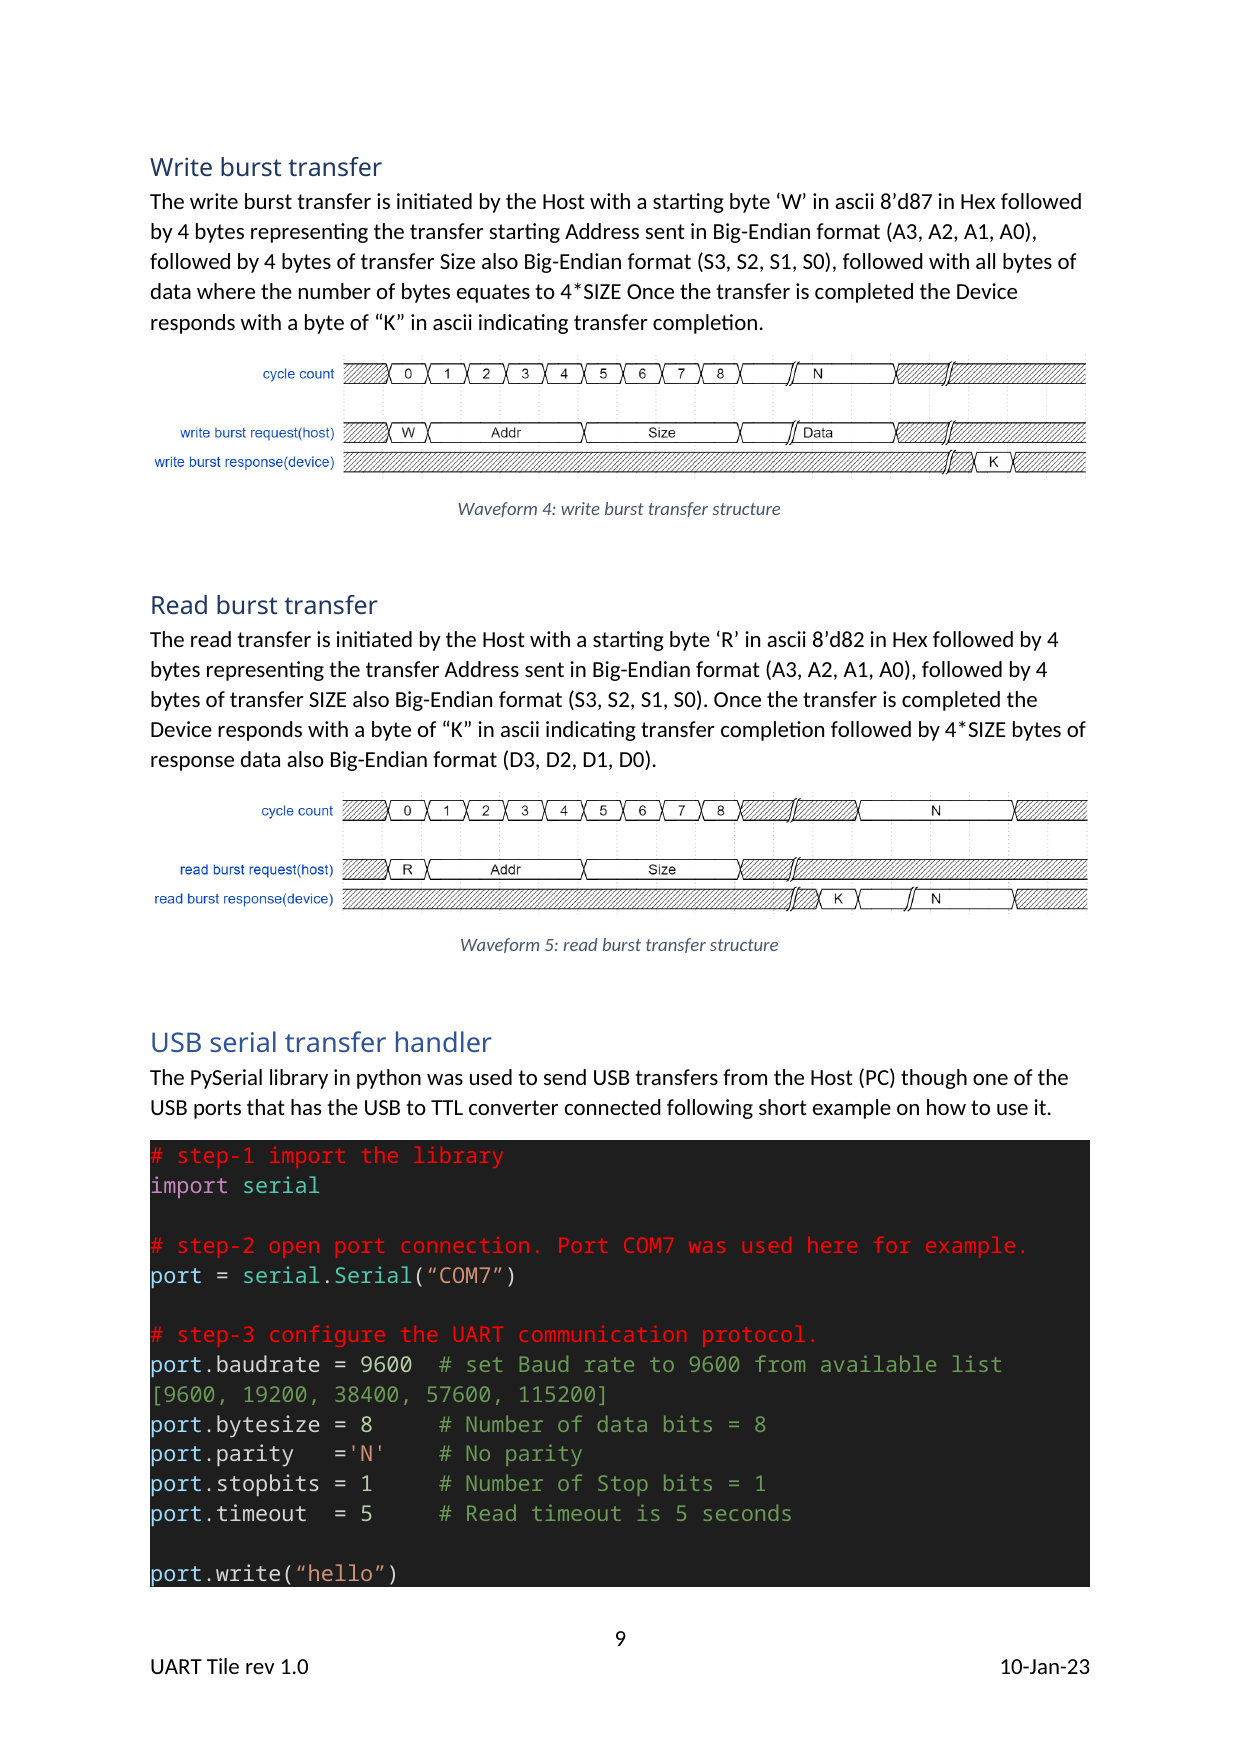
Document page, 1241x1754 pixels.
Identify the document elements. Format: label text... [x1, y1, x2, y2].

text port = serial.Serial(“COM7”) [150, 1259, 1090, 1289]
picture [150, 354, 1091, 479]
subtitle Write burst transfer [150, 150, 1090, 184]
text The PySerial library in python was used to send USB transfers from the Host (PC) though one of the USB ports that has the USB to TTL converter connected following short example on how to use it. [150, 1063, 1090, 1122]
subtitle Read burst transfer [150, 588, 1090, 622]
text port.timeout = 5 # Read timeout is 5 seconds [150, 1498, 1090, 1528]
text port.baudrate = 9600 # set Baud rate to 9600 from available list [9600, 19200, 38400, 57600, 115200] [150, 1349, 1090, 1408]
text port.bytesize = 8 # Number of data bits = 8 [150, 1408, 1090, 1438]
text port.write(“hello”) [150, 1557, 1090, 1587]
text port.parity ='N' # No parity [150, 1438, 1090, 1468]
picture [150, 792, 1091, 914]
text The write burst transfer is initiated by the Host with a starting byte ‘W’ in ascii 8’d87 in Hex followed by 4 bytes representing the transfer starting Address sent in Big-Endian format (A3, A2, A1, A0), followed by 4 bytes of transfer Size also Big-Endian format (S3, S2, S1, S0), followed with all bytes of data where the number of bytes equates to 4*SIZE Once the transfer is completed the Device responds with a byte of “K” in ascii indicating transfer completion. [150, 187, 1090, 336]
text port.stopbits = 1 # Number of Stop bits = 1 [150, 1468, 1090, 1498]
text import serial [150, 1170, 1090, 1200]
subtitle USB serial transfer handler [150, 1023, 1090, 1060]
text # step-1 import the library [150, 1140, 1090, 1170]
text The read transfer is initiated by the Host with a starting byte ‘R’ in ascii 8’d82 in Hex followed by 4 bytes representing the transfer Address sent in Big-Endian format (A3, A2, A1, A0), followed by 4 bytes of transfer SIZE also Big-Endian format (S3, S2, S1, S0). Once the transfer is completed the Device responds with a byte of “K” in ascii indicating transfer completion followed by 4*SIZE bytes of response data also Big-Endian format (D3, D2, D1, D0). [150, 625, 1090, 774]
text # step-2 open port connection. Port COM7 was used here for example. [150, 1230, 1090, 1259]
text # step-3 configure the UART communication protocol. [150, 1319, 1090, 1349]
